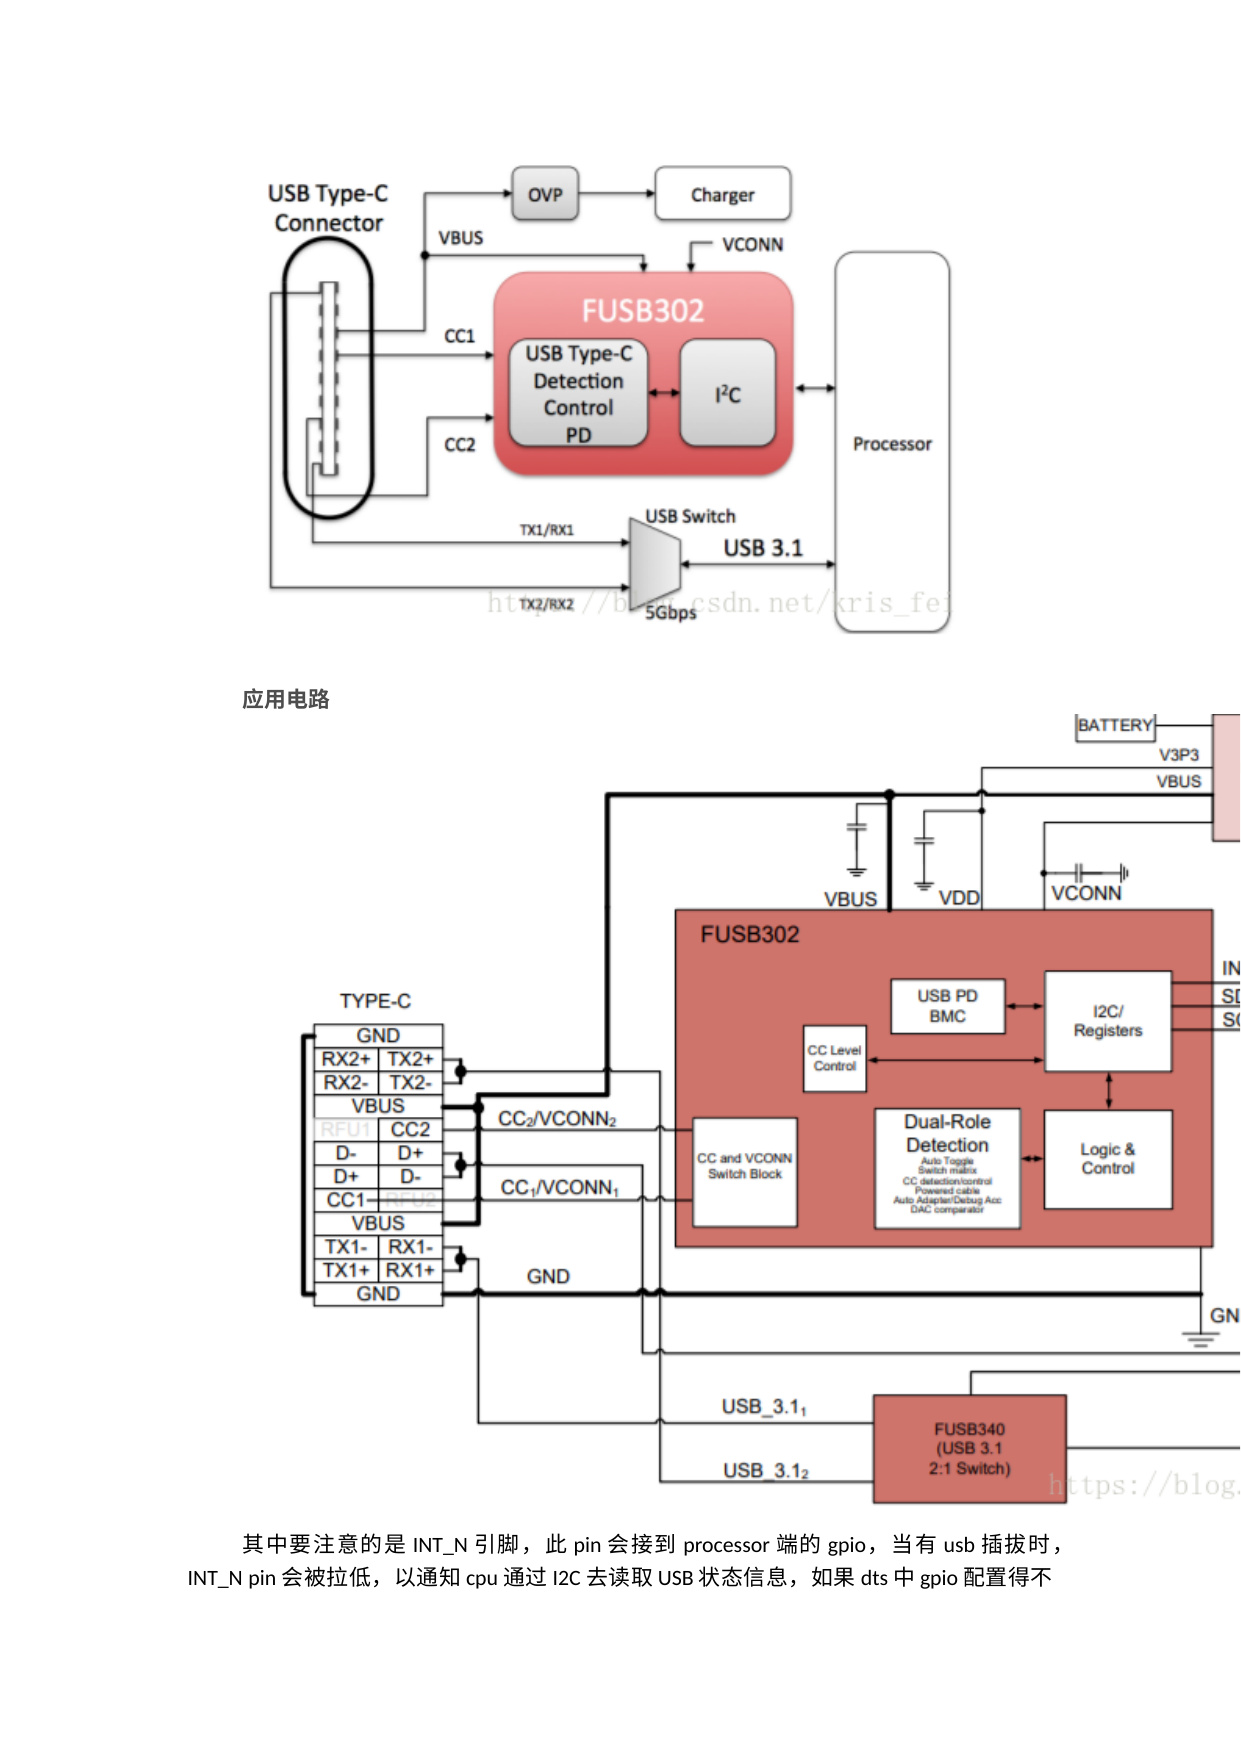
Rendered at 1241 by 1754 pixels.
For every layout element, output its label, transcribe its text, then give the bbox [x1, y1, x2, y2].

picture [242, 162, 966, 642]
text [187, 1527, 1053, 1592]
text 应用电路 [187, 682, 1053, 714]
picture [242, 714, 1241, 1518]
